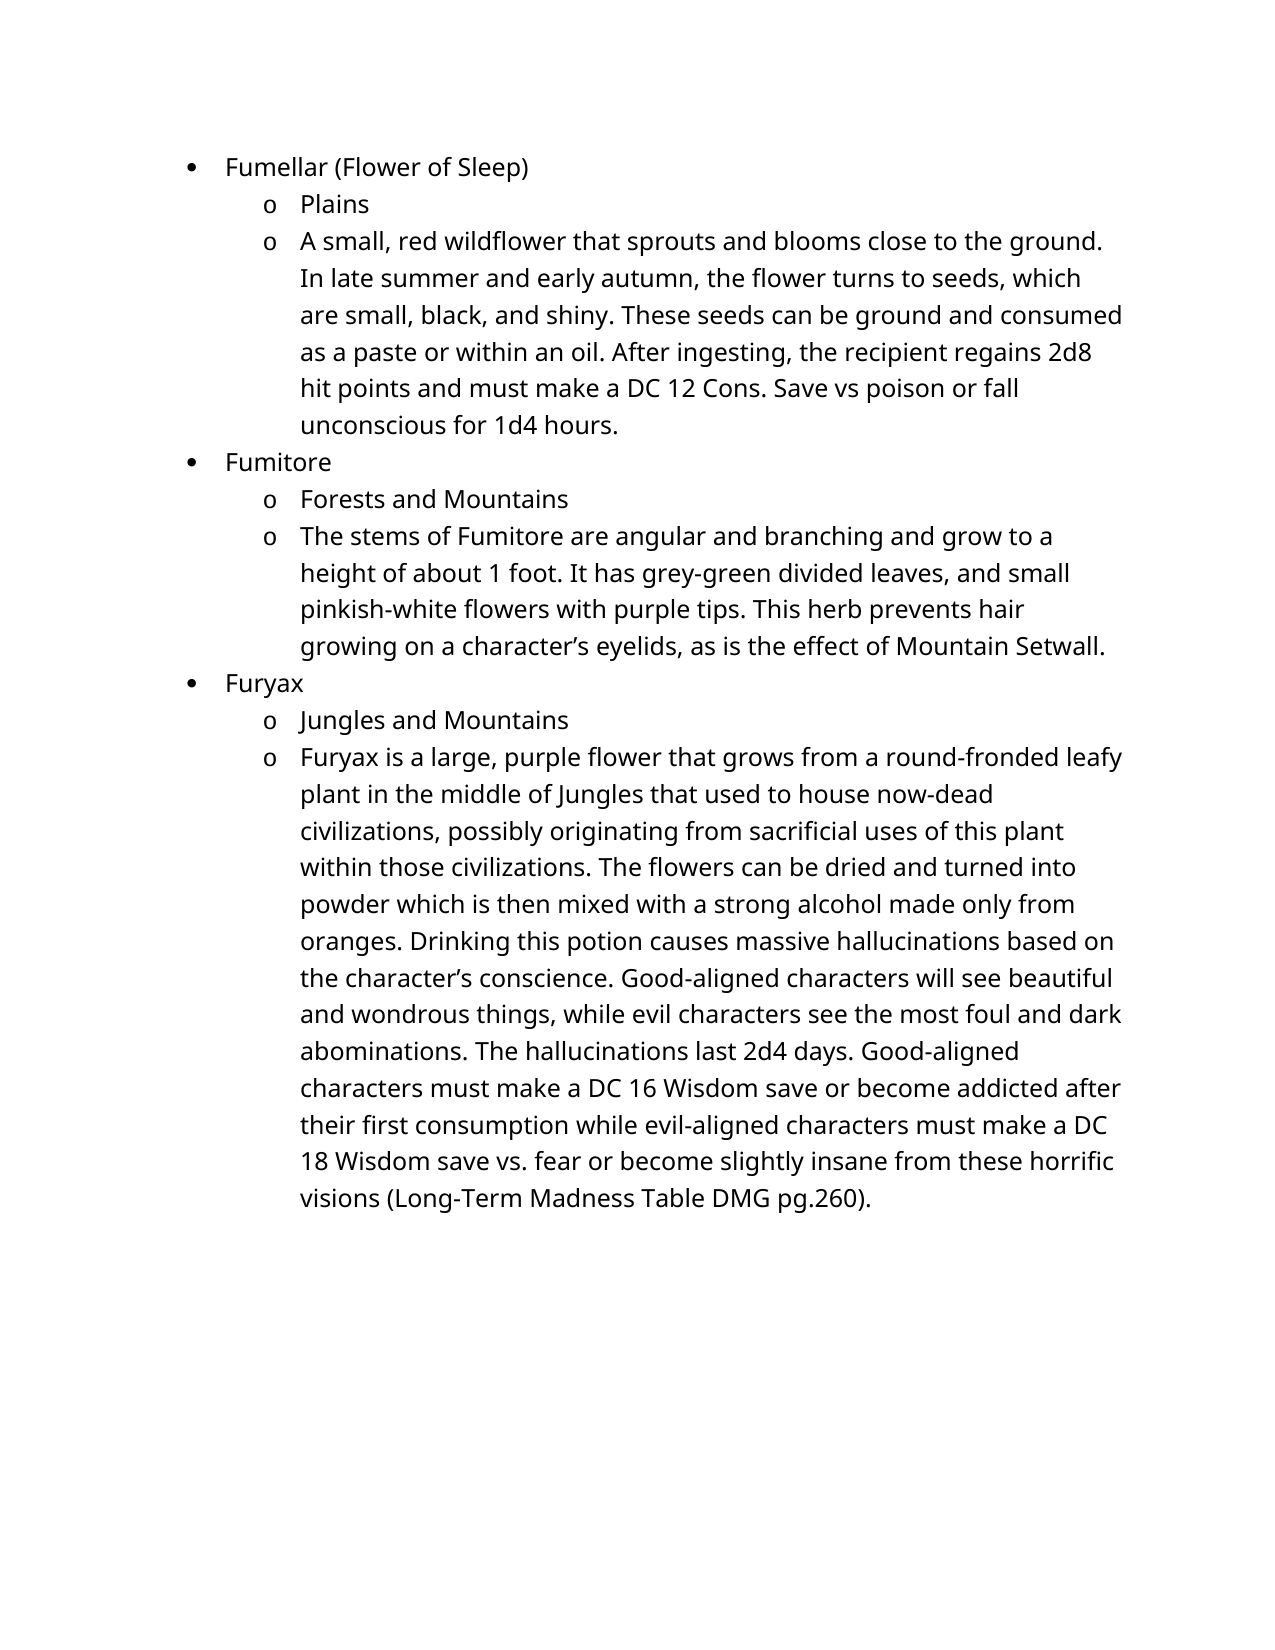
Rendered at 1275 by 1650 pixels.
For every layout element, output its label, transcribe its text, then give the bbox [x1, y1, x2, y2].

list Fumitore [187, 444, 1125, 479]
list A small, red wildflower that sprouts and blooms close to the ground. In late summer and early autumn, the flower turns to seeds, which are small, black, and shiny. These seeds can be ground and consumed as a paste or within an oil. After ingesting, the recipient regains 2d8 hit points and must make a DC 12 Cons. Save vs poison or fall unconscious for 1d4 hours. [262, 224, 1125, 442]
list Jungles and Mountains [262, 702, 1125, 737]
list Forests and Mountains [262, 481, 1125, 516]
list Fumellar (Flower of Sleep) [187, 150, 1125, 184]
list Furyax [187, 666, 1125, 700]
list The stems of Fumitore are angular and branching and grow to a height of about 1 foot. It has grey-green divided leaves, and small pinkish-white flowers with purple tips. This herb prevents hair growing on a character’s eyelids, as is the effect of Mountain Setwall. [262, 518, 1125, 663]
list Furyax is a large, purple flower that grows from a round-fronded leafy plant in the middle of Jungles that used to house now-dead civilizations, possibly originating from sacrificial uses of this plant within those civilizations. The flowers can be dried and turned into powder which is then mixed with a strong alcohol made only from oranges. Drinking this potion causes massive hallucinations based on the character’s conscience. Good-aligned characters will see beautiful and wondrous things, while evil characters see the most foul and dark abominations. The hallucinations last 2d4 days. Good-aligned characters must make a DC 16 Wisdom save or become addicted after their first consumption while evil-aligned characters must make a DC 18 Wisdom save vs. fear or become slightly insane from these horrific visions (Long-Term Madness Table DMG pg.260). [262, 739, 1125, 1215]
list Plains [262, 187, 1125, 221]
